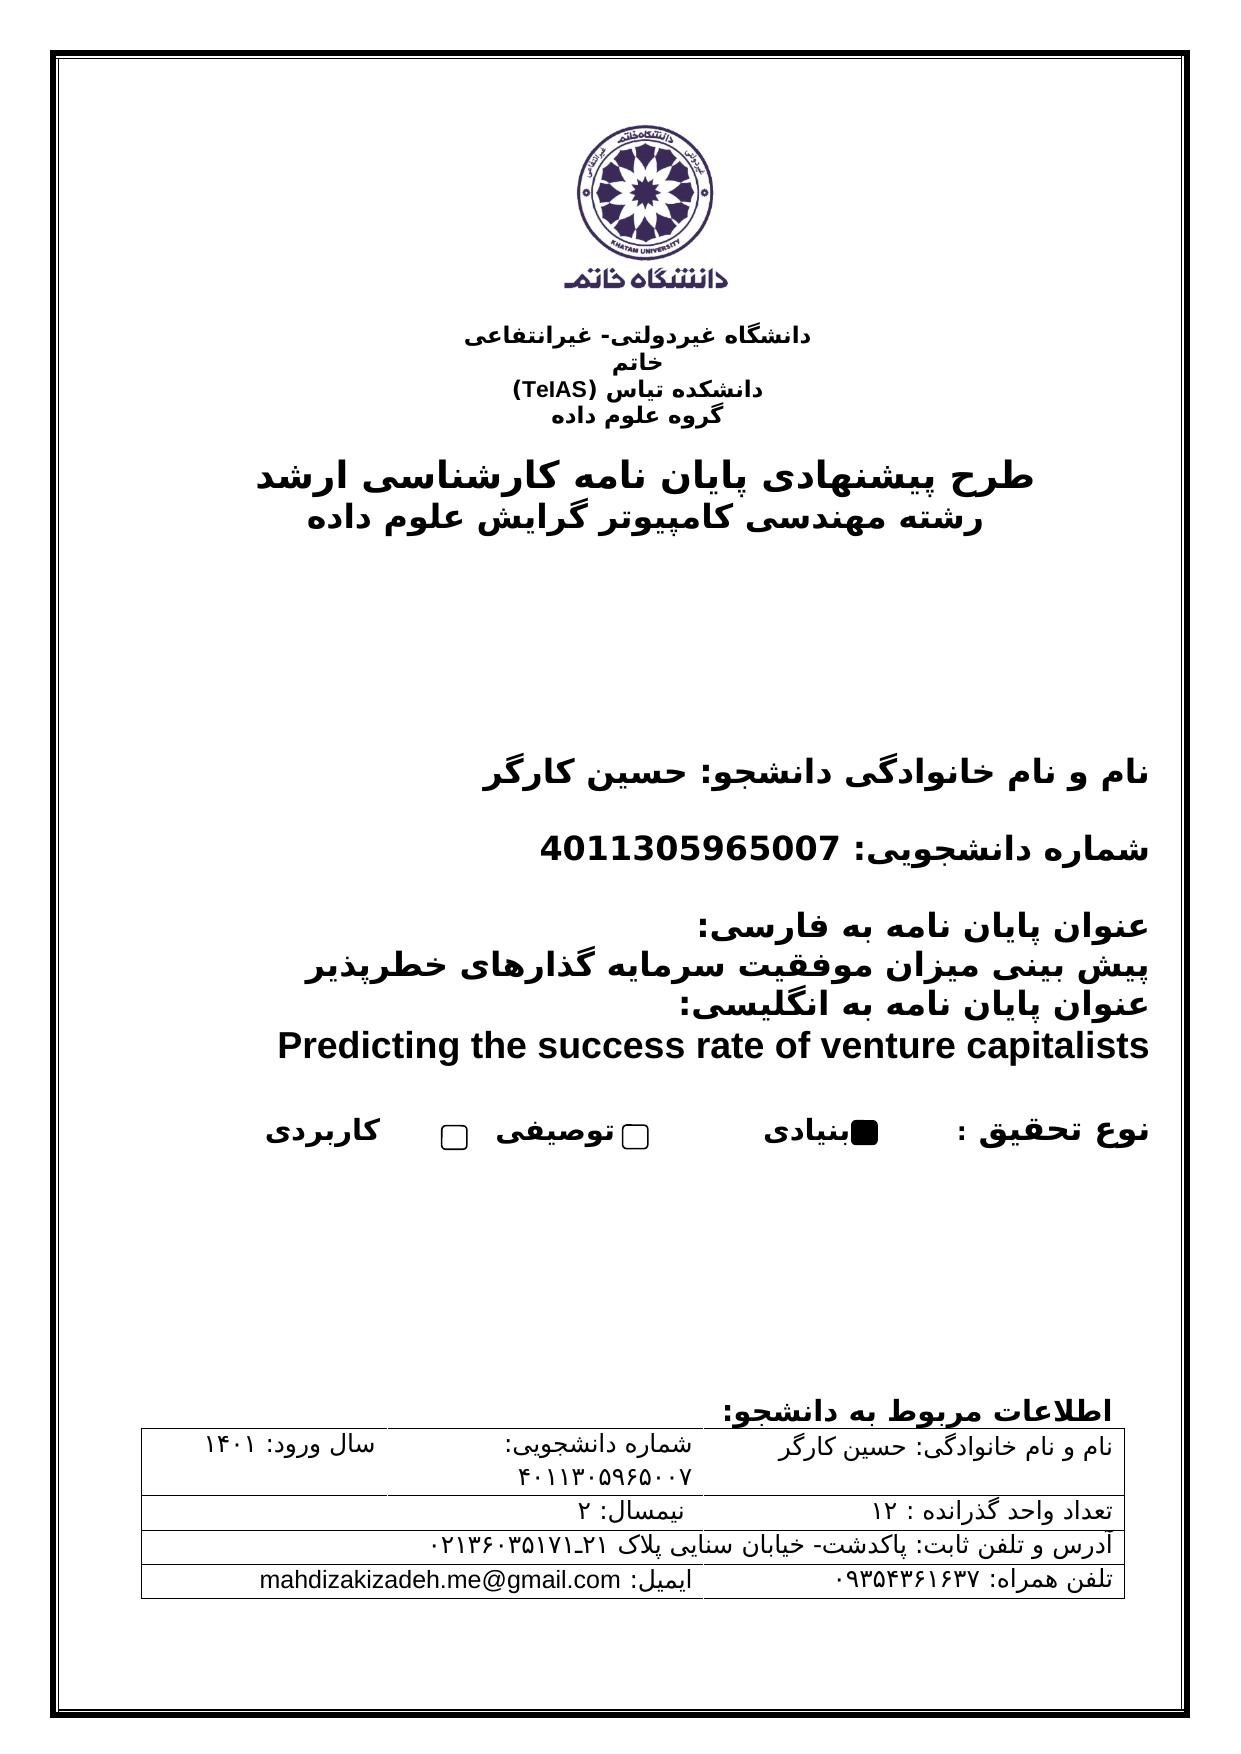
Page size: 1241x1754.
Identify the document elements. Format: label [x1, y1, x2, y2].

picture [560, 120, 731, 291]
table_header [129, 120, 1162, 1632]
